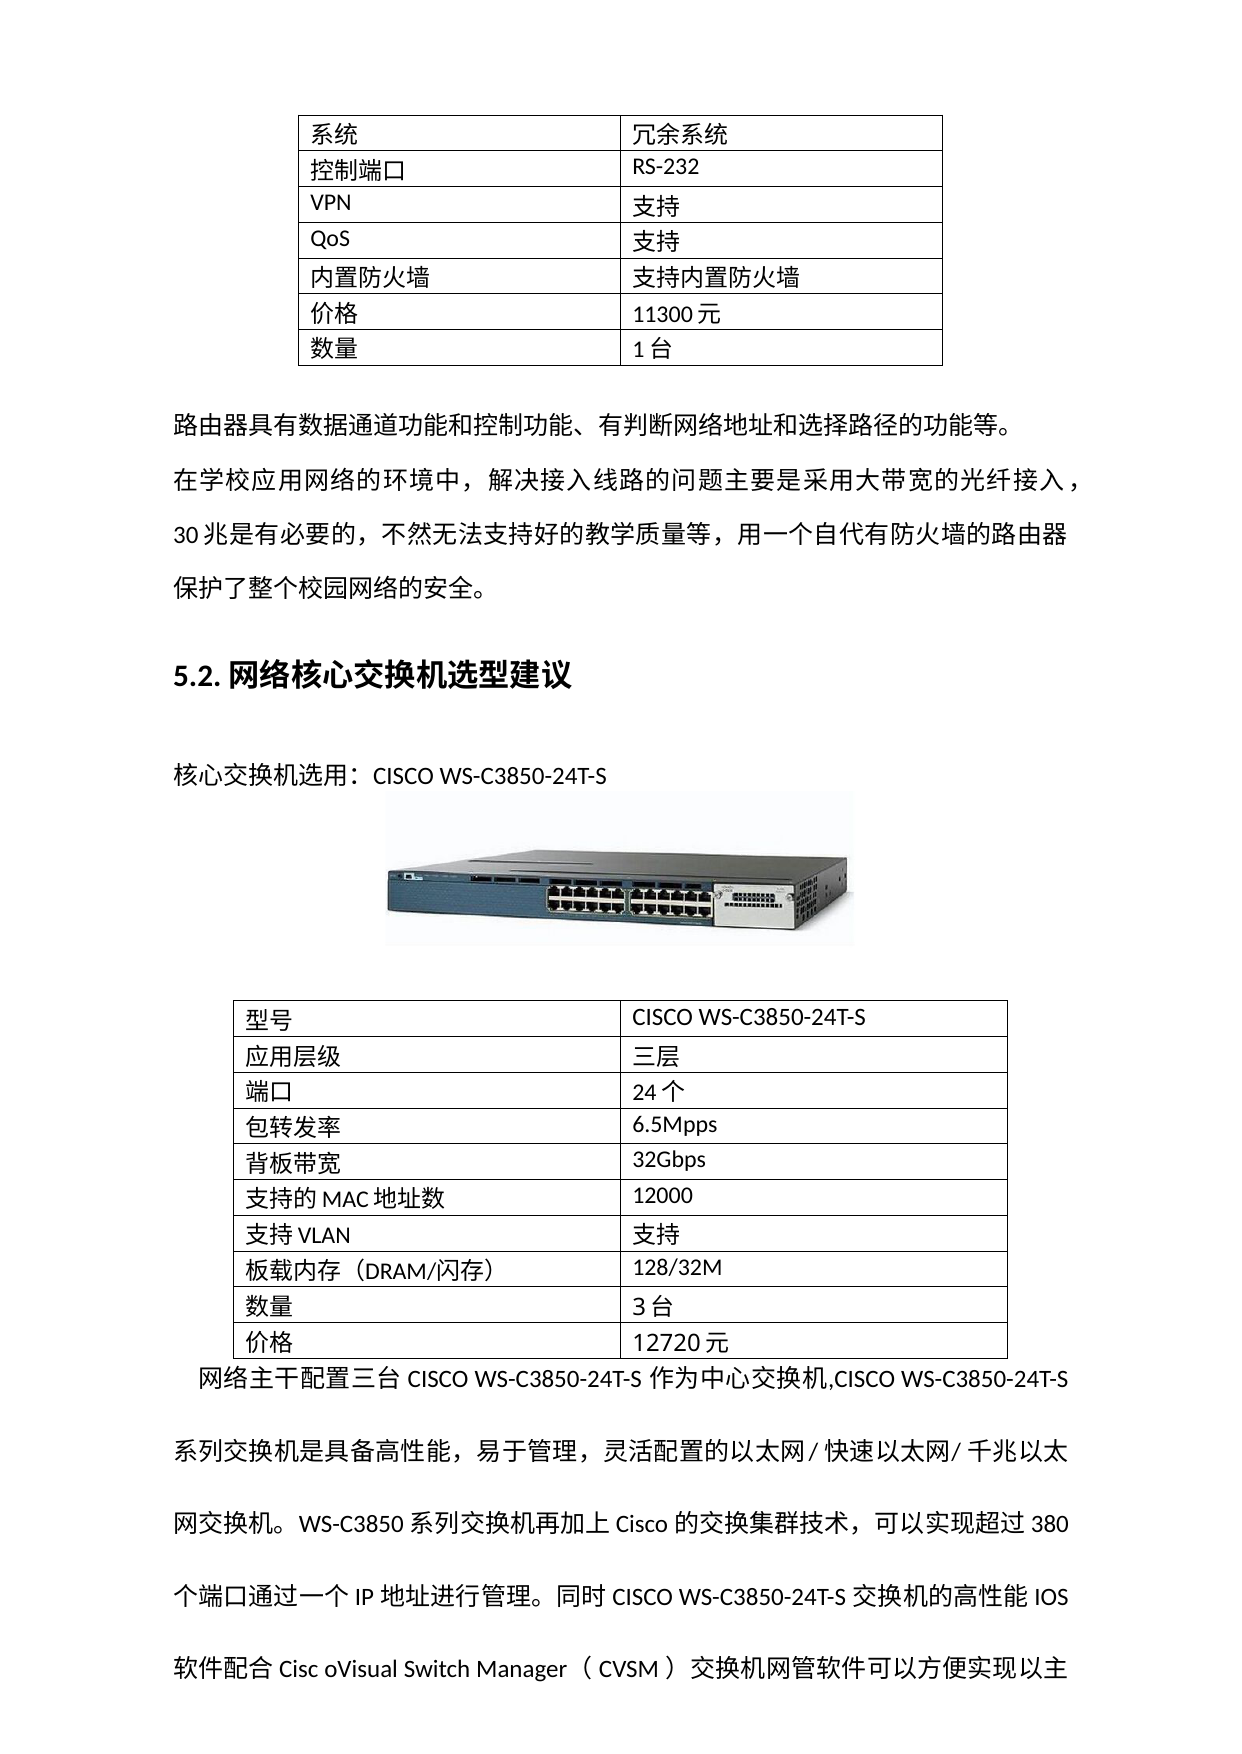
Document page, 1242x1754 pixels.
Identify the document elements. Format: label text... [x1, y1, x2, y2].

table_cell 支持VLAN [234, 1216, 620, 1251]
table_cell 控制端口 [299, 151, 620, 186]
table_cell 内置防火墙 [299, 259, 620, 293]
table_cell 支持内置防火墙 [621, 259, 942, 293]
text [173, 1359, 1069, 1685]
table_cell 1台 [621, 330, 942, 365]
table_cell 3台 [621, 1287, 1007, 1322]
table_cell QoS [299, 223, 620, 257]
table_cell 价格 [234, 1323, 620, 1358]
table_cell 11300元 [621, 294, 942, 329]
picture [385, 791, 857, 987]
table_cell VPN [299, 187, 620, 222]
table_cell 6.5Mpps [621, 1109, 1007, 1143]
table_cell 支持 [621, 1216, 1007, 1251]
table_cell 24个 [621, 1073, 1007, 1108]
table_cell 支持 [621, 187, 942, 222]
text 在学校应用网络的环境中，解决接入线路的问题主要是采用大带宽的光纤接入，30兆是有必要的，不然无法支持好的教学质量等，用一个自代有防火墙的路由器保护了整个校园网络的安全。 [173, 460, 1069, 605]
table_cell 冗余系统 [621, 116, 942, 150]
text 路由器具有数据通道功能和控制功能、有判断网络地址和选择路径的功能等。 [173, 406, 1069, 442]
table_cell 12000 [621, 1180, 1007, 1215]
table_cell 支持的MAC地址数 [234, 1180, 620, 1215]
table_cell RS-232 [621, 151, 942, 186]
table_cell 背板带宽 [234, 1144, 620, 1179]
table_cell 12720元 [621, 1323, 1007, 1358]
table_cell 价格 [299, 294, 620, 329]
text 核心交换机选用：CISCO WS-C3850-24T-S [173, 756, 1069, 792]
table_cell 三层 [621, 1037, 1007, 1072]
table_cell 包转发率 [234, 1109, 620, 1143]
table_cell 板载内存（DRAM/闪存） [234, 1252, 620, 1286]
subtitle 5.2. 网络核心交换机选型建议 [173, 650, 1069, 696]
table_cell 32Gbps [621, 1144, 1007, 1179]
table_cell 数量 [299, 330, 620, 365]
table_header CISCO WS-C3850-24T-S [621, 1001, 1007, 1036]
table_header 型号 [234, 1001, 620, 1036]
table_cell 数量 [234, 1287, 620, 1322]
table_cell 128/32M [621, 1252, 1007, 1286]
table_cell 端口 [234, 1073, 620, 1108]
table_cell 系统 [299, 116, 620, 150]
table_cell 支持 [621, 223, 942, 257]
table_cell 应用层级 [234, 1037, 620, 1072]
